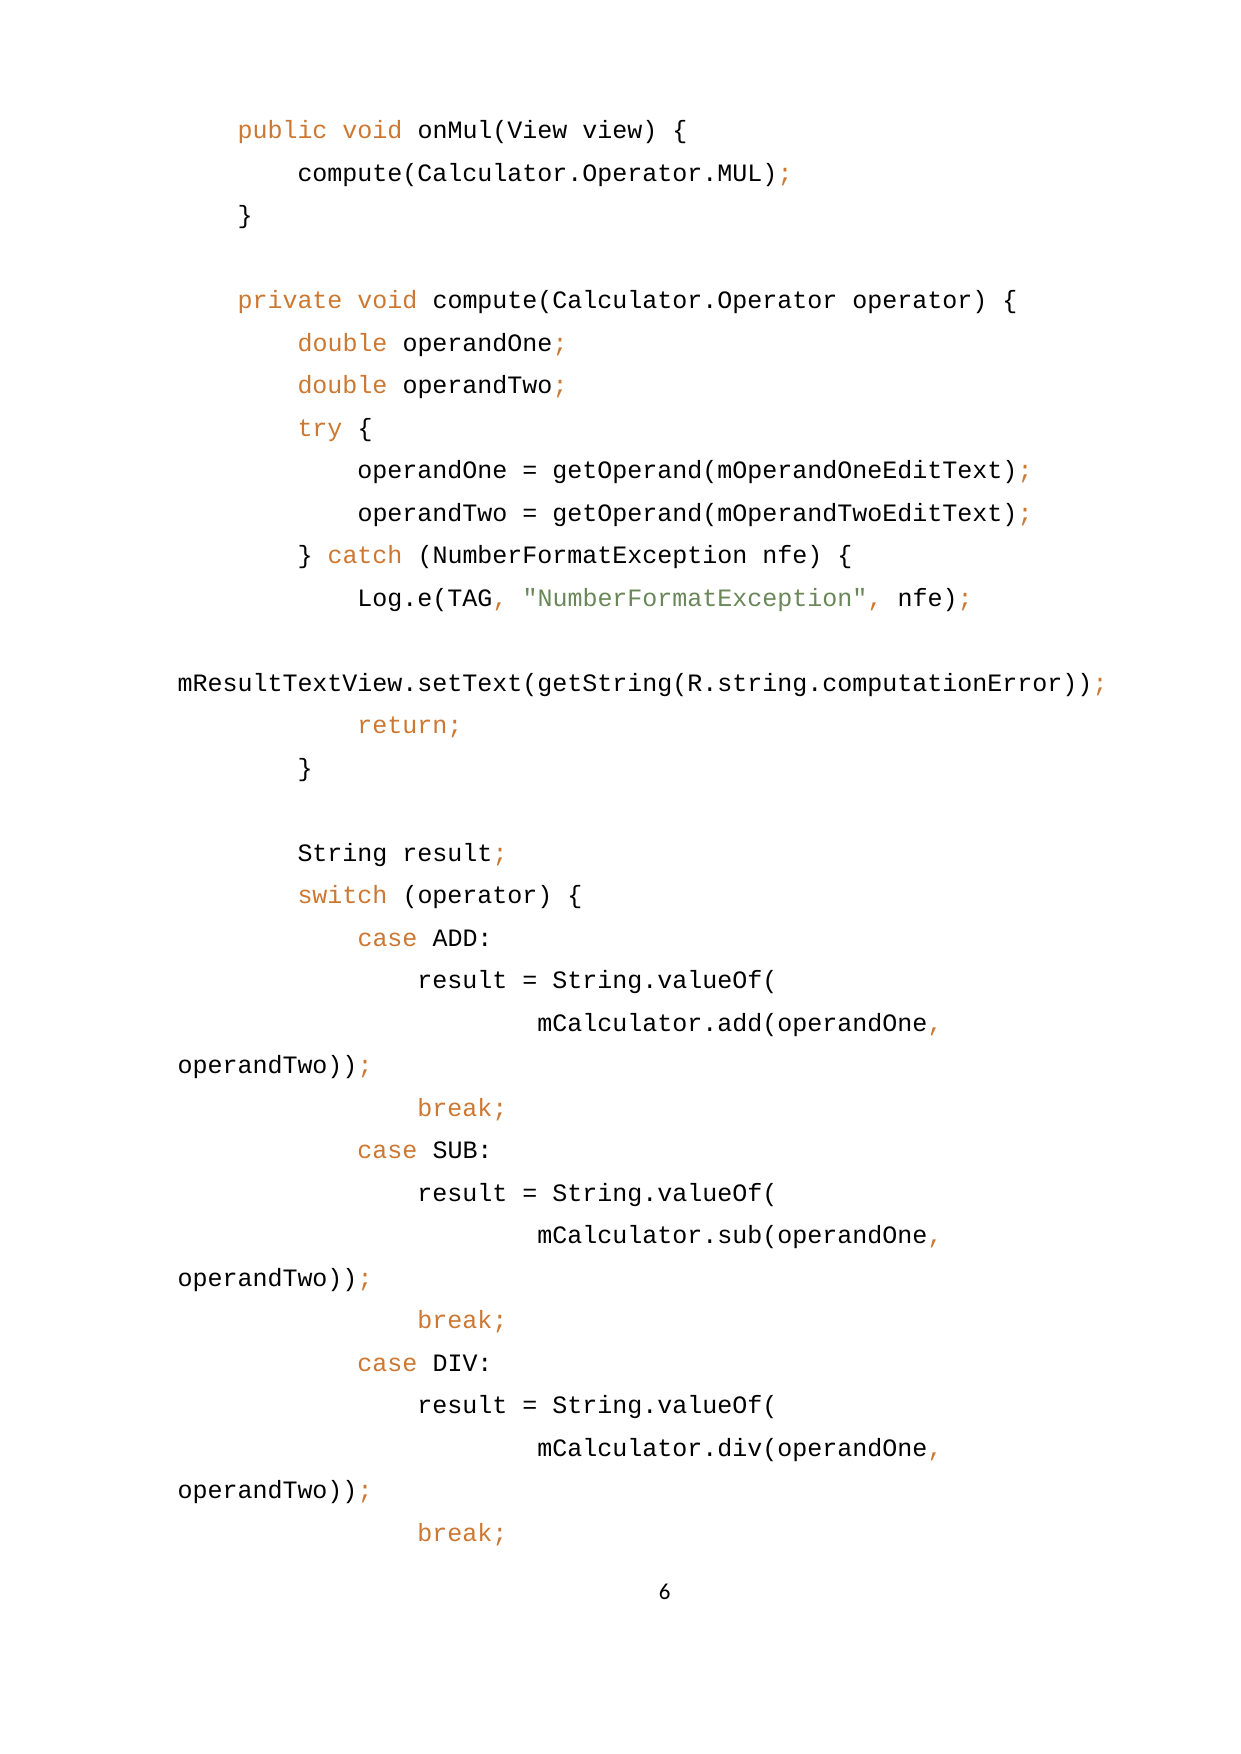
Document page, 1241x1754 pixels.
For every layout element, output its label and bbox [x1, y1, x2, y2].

text [177, 118, 1152, 1549]
